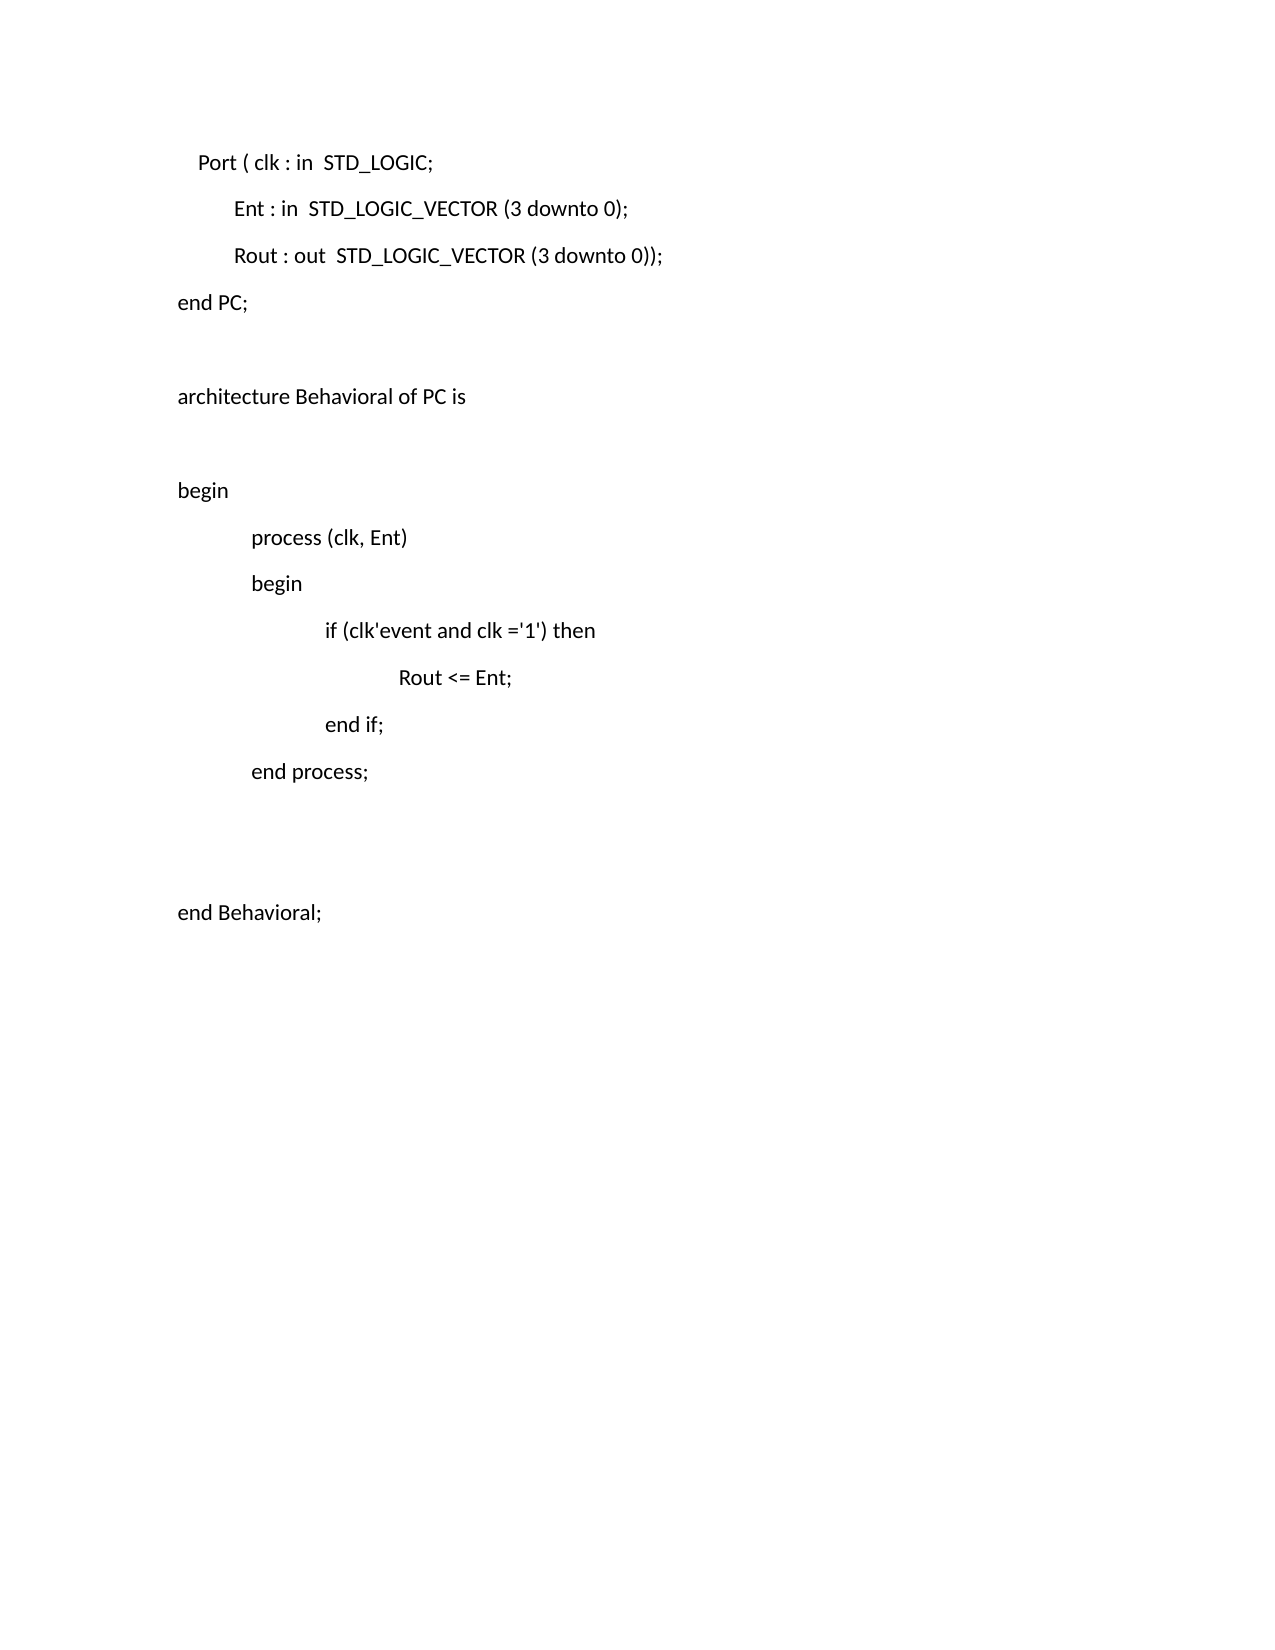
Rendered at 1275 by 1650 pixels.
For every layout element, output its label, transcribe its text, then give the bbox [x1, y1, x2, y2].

text process (clk, Ent) [177, 523, 1098, 551]
text end process; [177, 757, 1098, 785]
text Rout : out STD_LOGIC_VECTOR (3 downto 0)); [177, 241, 1098, 269]
text Rout <= Ent; [177, 663, 1098, 691]
text end PC; [177, 288, 1098, 316]
text begin [177, 569, 1098, 597]
text end if; [177, 710, 1098, 738]
text begin [177, 476, 1098, 504]
text if (clk'event and clk ='1') then [177, 616, 1098, 644]
text architecture Behavioral of PC is [177, 382, 1098, 410]
text Port ( clk : in STD_LOGIC; [177, 148, 1098, 176]
text Ent : in STD_LOGIC_VECTOR (3 downto 0); [177, 194, 1098, 222]
text end Behavioral; [177, 898, 1098, 926]
